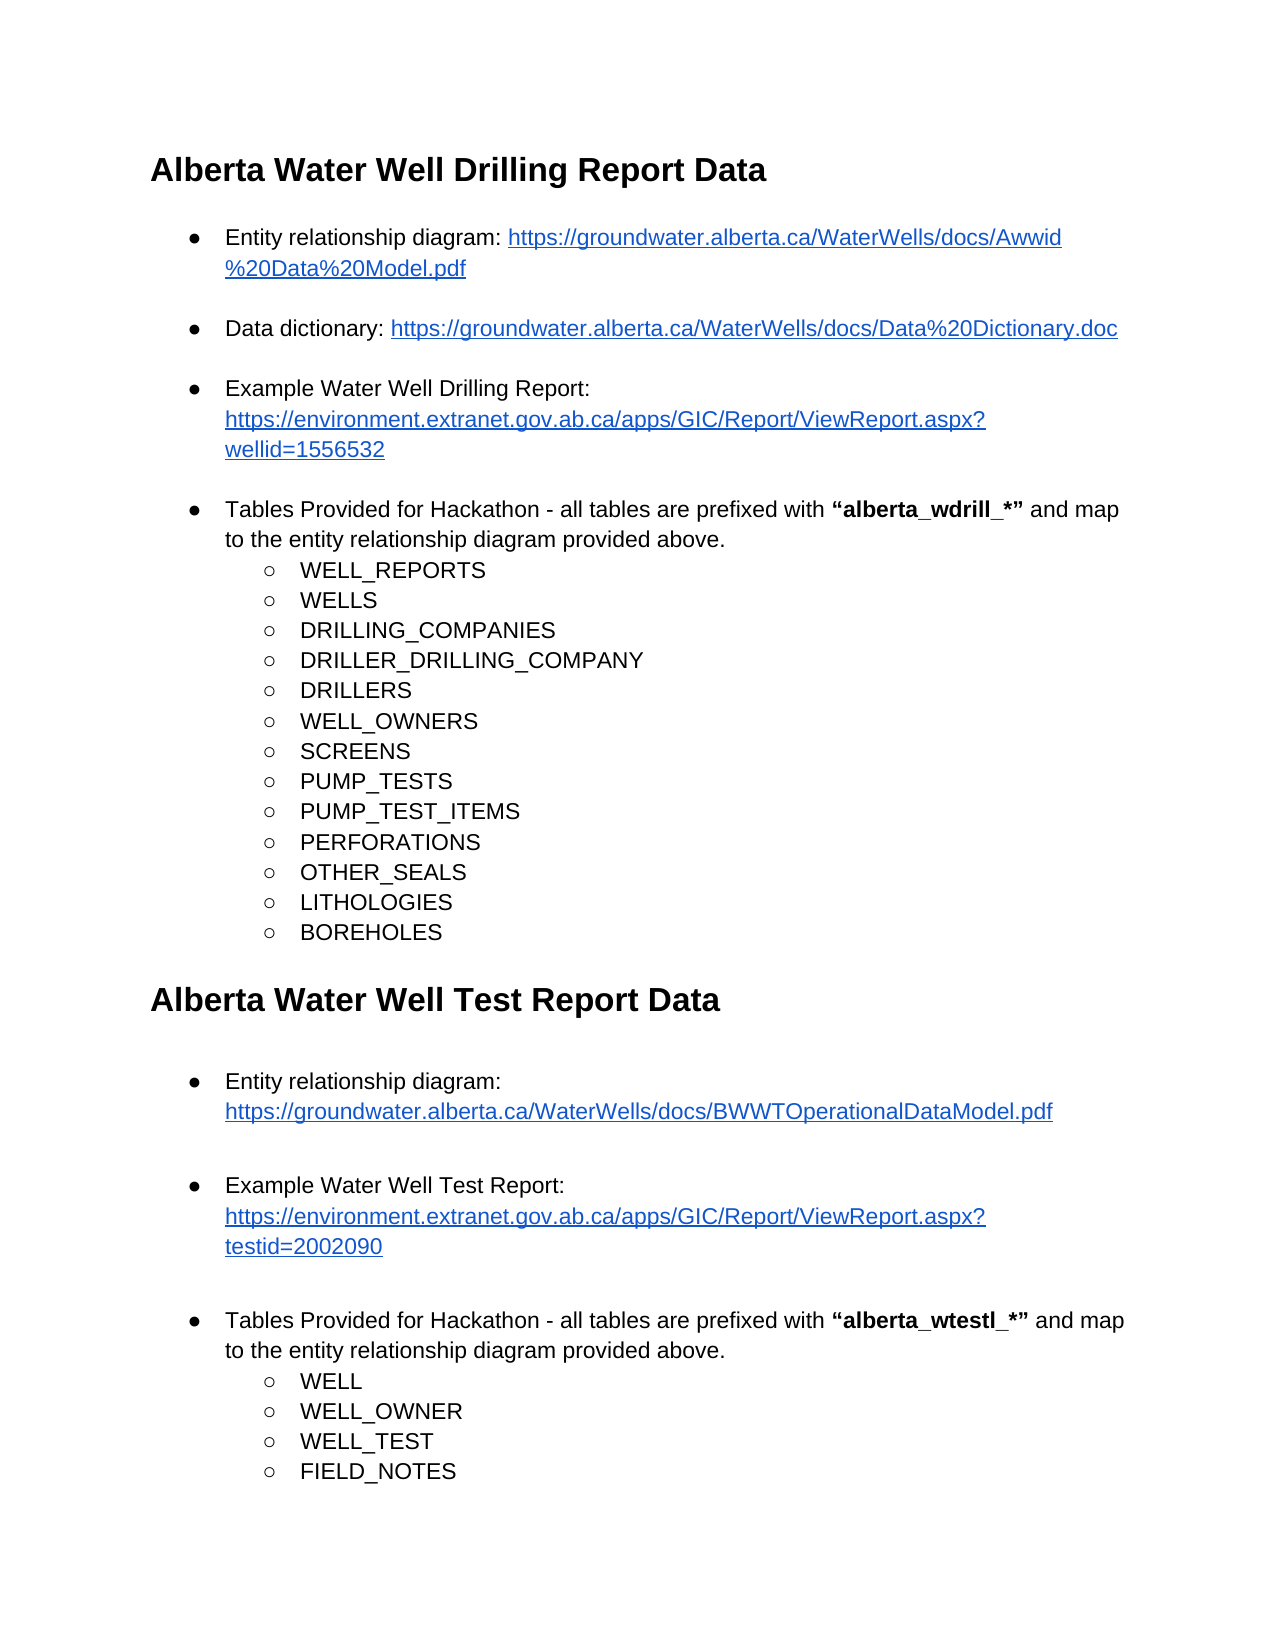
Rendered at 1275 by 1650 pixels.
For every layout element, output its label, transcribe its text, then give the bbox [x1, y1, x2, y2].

text Alberta Water Well Test Report Data [150, 979, 1125, 1018]
list Example Water Well Drilling Report: https://environment.extranet.gov.ab.ca/apps/GIC/Report/ViewReport.aspx?wellid=1556532 [187, 375, 1125, 462]
list PERFORATIONS [262, 828, 1125, 855]
list WELLS [262, 587, 1125, 613]
list Tables Provided for Hackathon - all tables are prefixed with “alberta_wdrill_*” and map to the entity relationship diagram provided above. [187, 496, 1125, 553]
list OTHER_SEALS [262, 859, 1125, 885]
list WELL_OWNERS [262, 708, 1125, 734]
text Alberta Water Well Drilling Report Data [150, 150, 1125, 188]
list Entity relationship diagram: https://groundwater.alberta.ca/WaterWells/docs/Awwid%20Data%20Model.pdf [187, 224, 1125, 281]
list Entity relationship diagram: https://groundwater.alberta.ca/WaterWells/docs/BWWTOperationalDataModel.pdf [187, 1068, 1125, 1124]
list DRILLER_DRILLING_COMPANY [262, 647, 1125, 674]
list SCREENS [262, 738, 1125, 764]
list WELL_REPORTS [262, 557, 1125, 583]
list DRILLING_COMPANIES [262, 617, 1125, 643]
list FIELD_NOTES [262, 1458, 1125, 1485]
list LITHOLOGIES [262, 889, 1125, 915]
list Data dictionary: https://groundwater.alberta.ca/WaterWells/docs/Data%20Dictionary.doc [187, 315, 1125, 341]
list Example Water Well Test Report: https://environment.extranet.gov.ab.ca/apps/GIC/Report/ViewReport.aspx?testid=2002090 [187, 1172, 1125, 1259]
list DRILLERS [262, 677, 1125, 704]
list WELL [262, 1368, 1125, 1394]
list Tables Provided for Hackathon - all tables are prefixed with “alberta_wtestl_*” and map to the entity relationship diagram provided above. [187, 1307, 1125, 1364]
list PUMP_TESTS [262, 768, 1125, 794]
list PUMP_TEST_ITEMS [262, 798, 1125, 825]
list BOREHOLES [262, 919, 1125, 946]
list WELL_OWNER [262, 1398, 1125, 1424]
list WELL_TEST [262, 1428, 1125, 1454]
